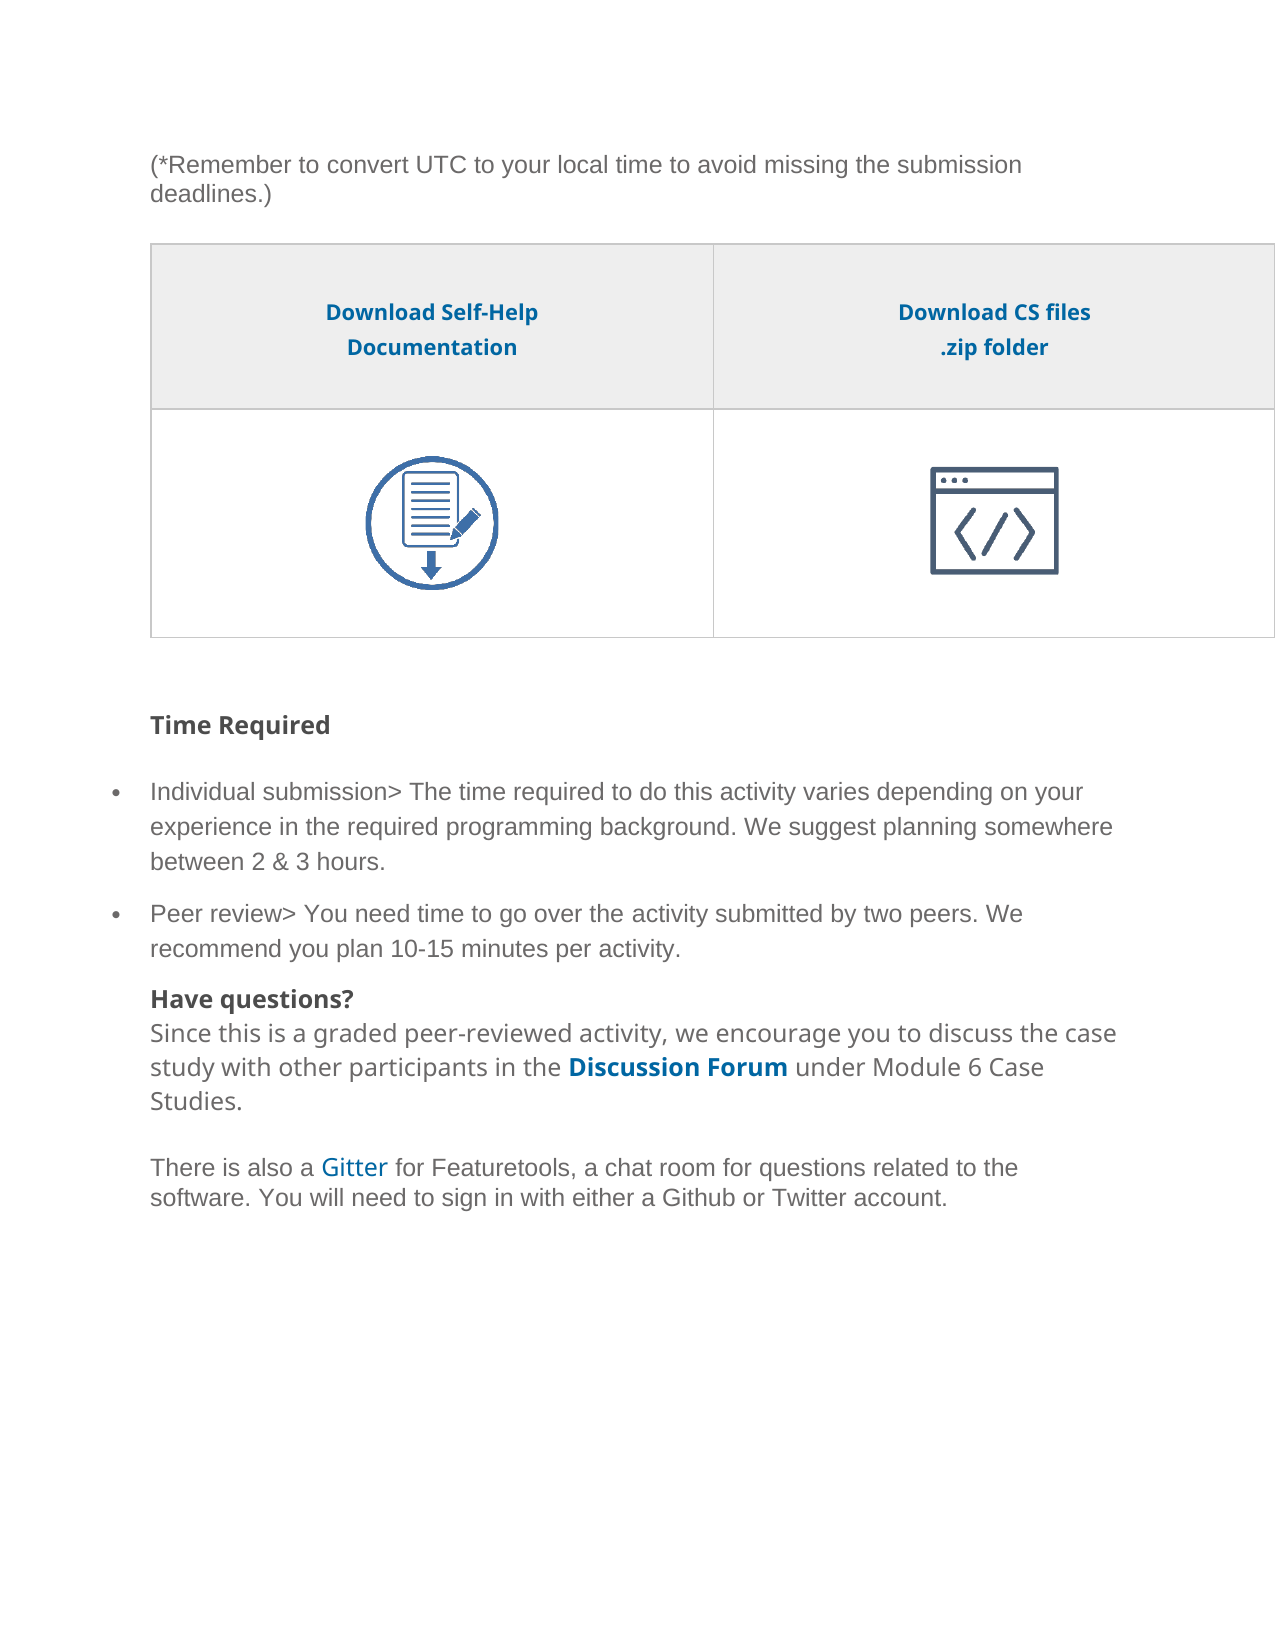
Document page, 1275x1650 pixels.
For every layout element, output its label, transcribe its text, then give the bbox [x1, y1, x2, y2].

list Individual submission> The time required to do this activity varies depending on your experience in the required programming background. We suggest planning somewhere between 2 & 3 hours. [112, 771, 1125, 876]
table_header Download CS files .zip folder [714, 245, 1274, 408]
text (*Remember to convert UTC to your local time to avoid missing the submission deadlines.) [150, 150, 1125, 207]
text Time Required [150, 706, 1125, 741]
picture [365, 456, 499, 590]
list Peer review> You need time to go over the activity submitted by two peers. We recommend you plan 10-15 minutes per activity. [112, 893, 1125, 963]
picture [930, 456, 1059, 585]
table_cell [714, 410, 1274, 636]
text Have questions? [150, 981, 1125, 1016]
table_cell [152, 410, 713, 636]
text There is also a Gitter for Featuretools, a chat room for questions related to the software. You will need to sign in with either a Github or Twitter account. [150, 1149, 1125, 1212]
text Since this is a graded peer-reviewed activity, we encourage you to discuss the case study with other participants in the Discussion Forum under Module 6 Case Studies. [150, 1016, 1125, 1118]
table_header Download Self-Help Documentation [152, 245, 713, 408]
